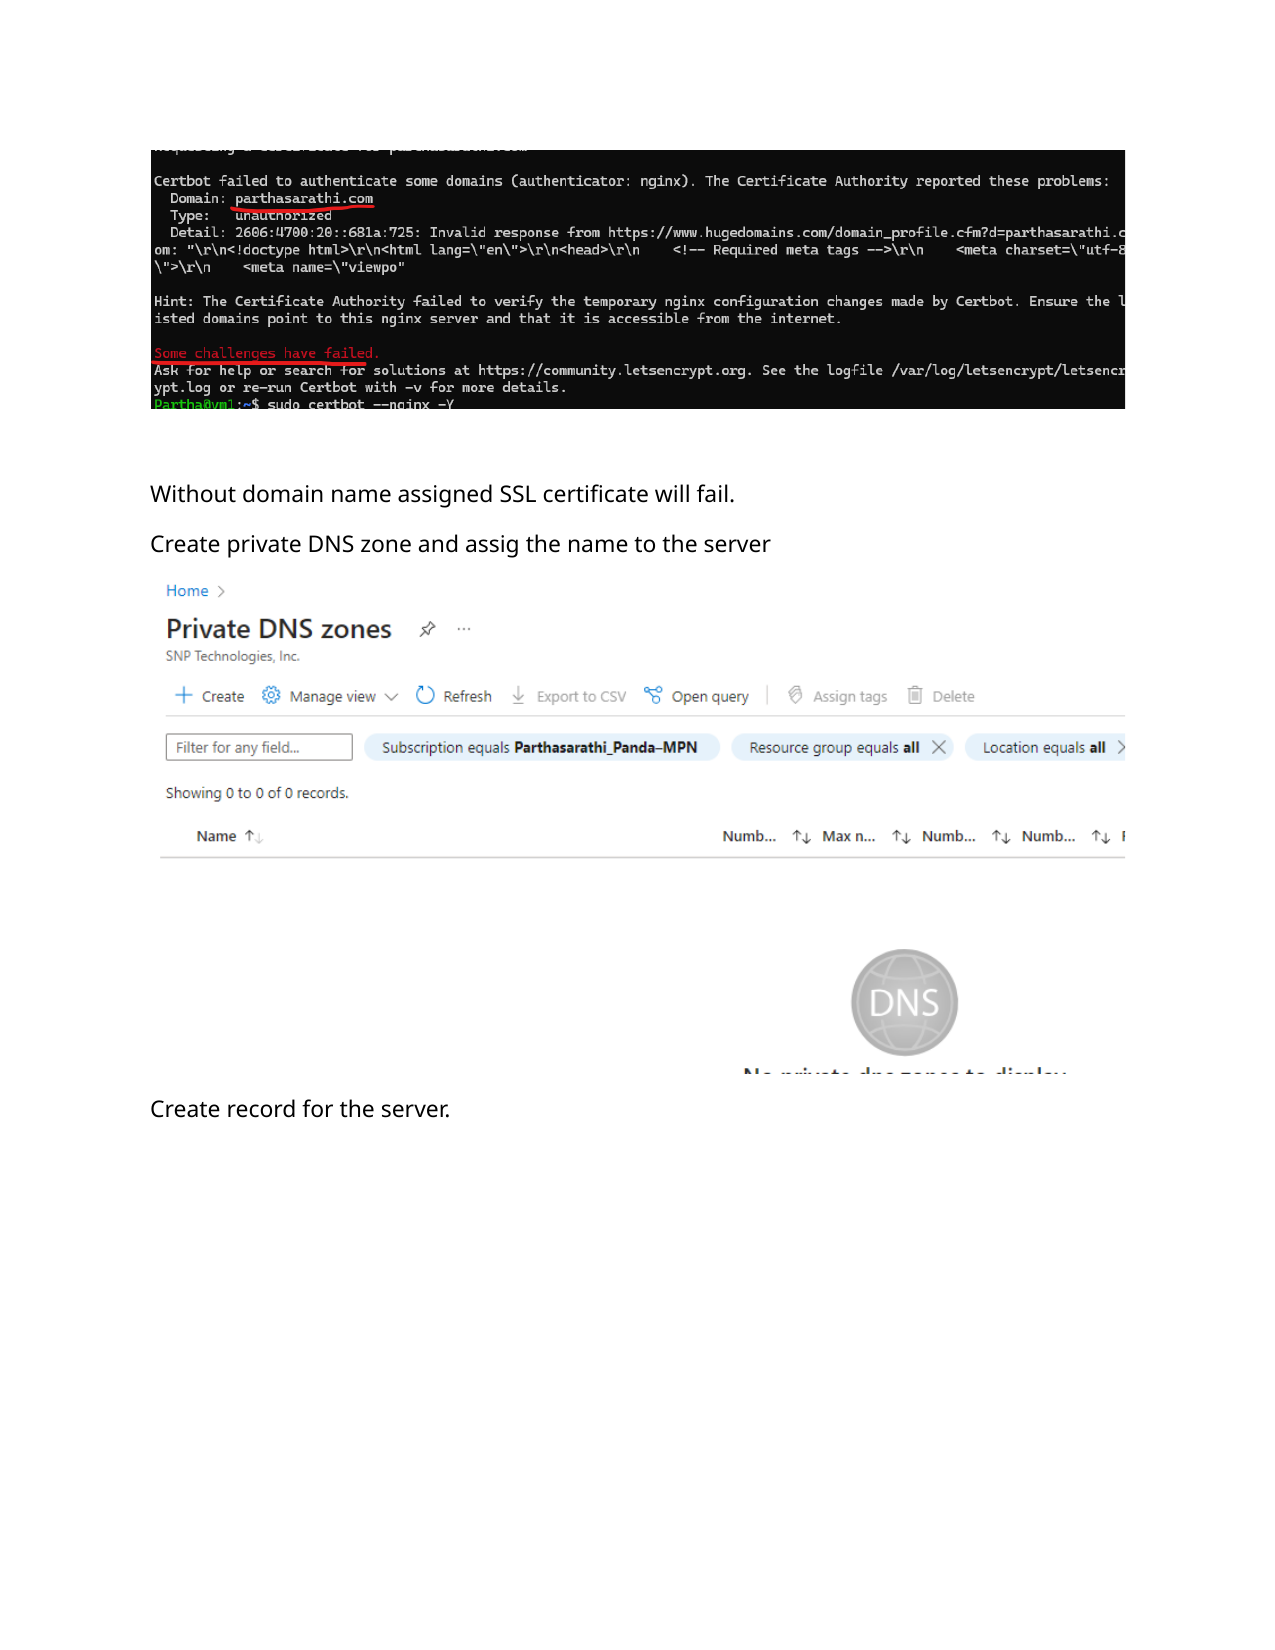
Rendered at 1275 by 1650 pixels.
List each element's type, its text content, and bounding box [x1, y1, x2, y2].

text Create private DNS zone and assig the name to the server [150, 528, 1125, 559]
picture [150, 150, 1125, 409]
text Without domain name assigned SSL certificate will fail. [150, 478, 1125, 509]
text Create record for the server. [150, 1092, 1125, 1124]
picture [150, 578, 1125, 1074]
